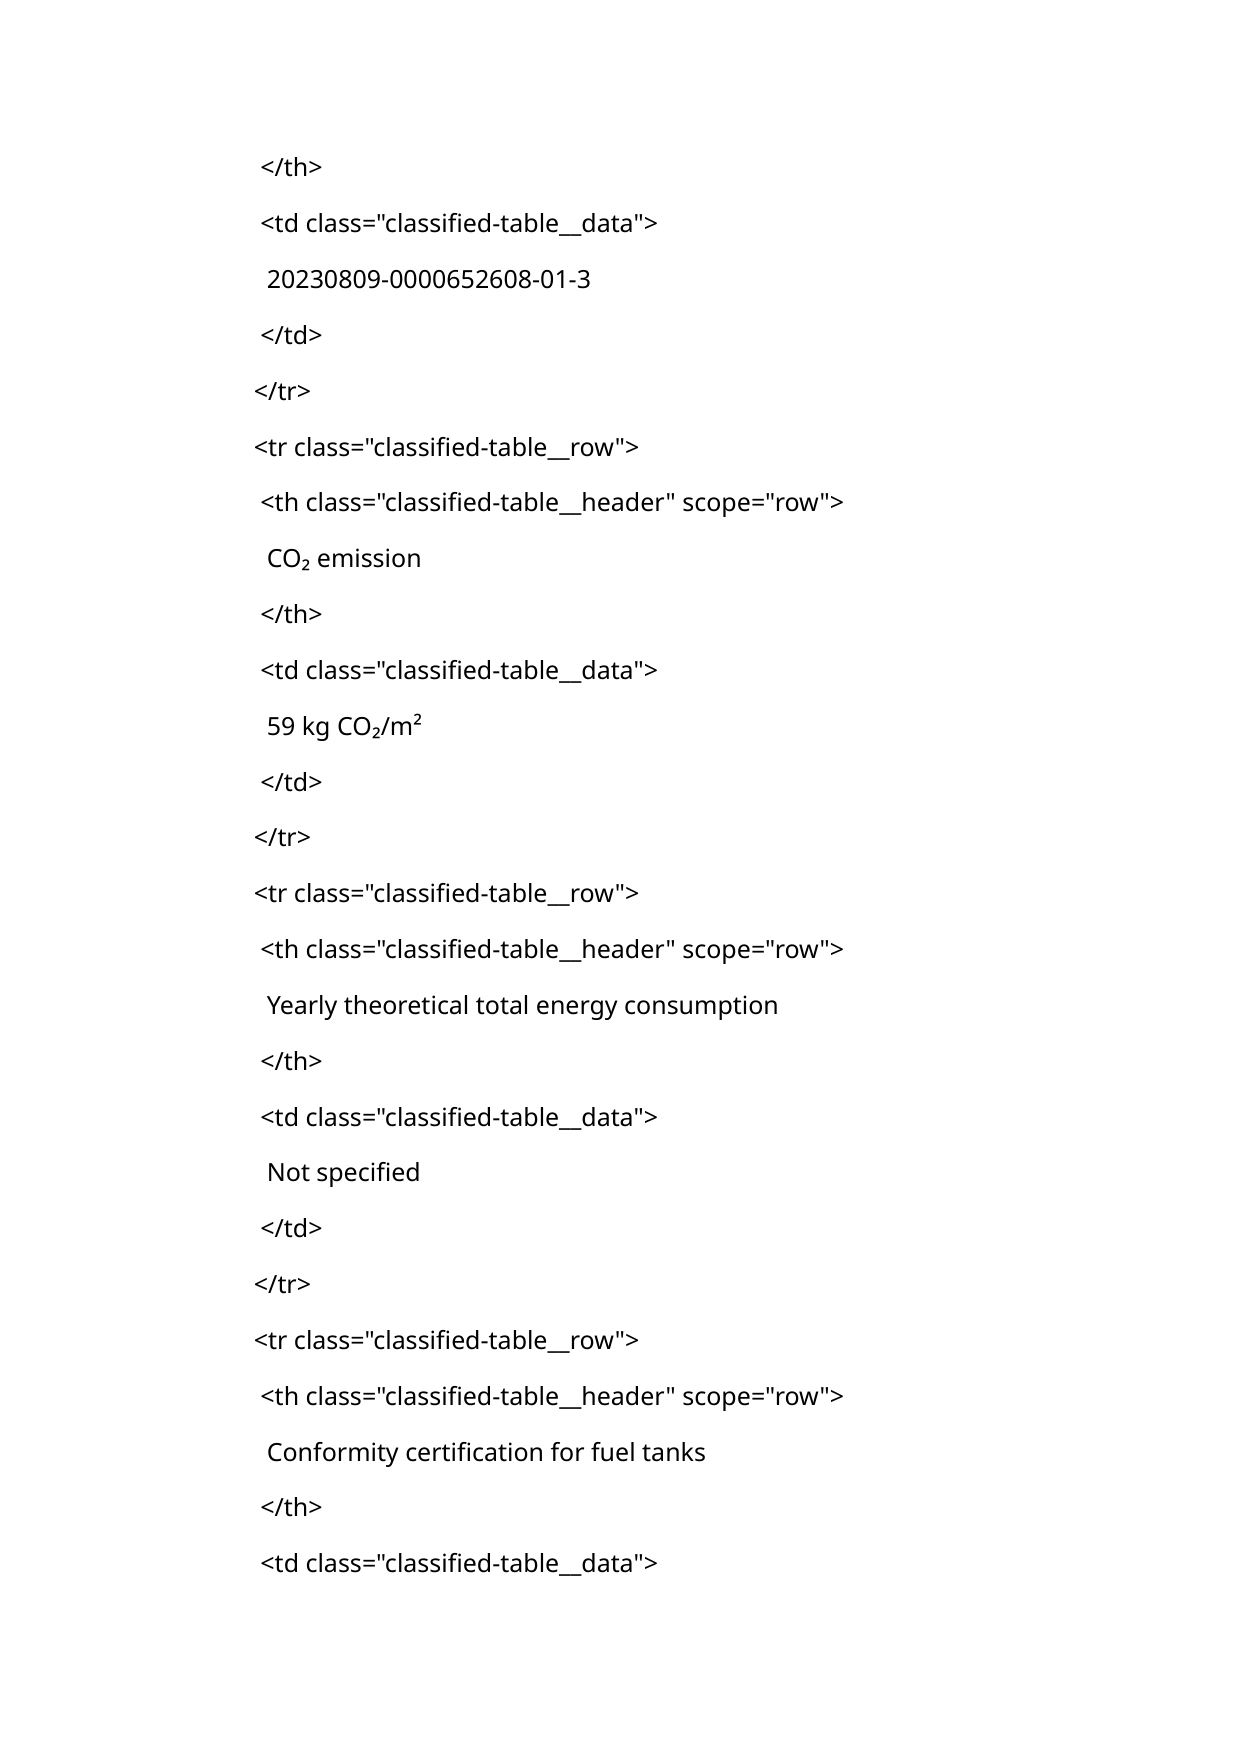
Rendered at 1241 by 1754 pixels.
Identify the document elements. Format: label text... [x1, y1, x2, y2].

text </th> [150, 597, 1090, 631]
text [150, 485, 1090, 519]
text </tr> [150, 820, 1090, 854]
text <th class="classified-table__header" scope="row"> [150, 932, 1090, 966]
text </th> [150, 150, 1090, 184]
text </tr> [150, 1267, 1090, 1301]
text </td> [150, 317, 1090, 352]
text </td> [150, 764, 1090, 798]
text 20230809-0000652608-01-3 [150, 262, 1090, 296]
text <tr class="classified-table__row"> [150, 1322, 1090, 1357]
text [150, 1378, 1090, 1412]
text <td class="classified-table__data"> [150, 652, 1090, 687]
text Yearly theoretical total energy consumption [150, 987, 1090, 1022]
text <tr class="classified-table__row"> [150, 429, 1090, 463]
text <td class="classified-table__data"> [150, 206, 1090, 240]
text <tr class="classified-table__row"> [150, 876, 1090, 910]
text </td> [150, 1211, 1090, 1245]
text </tr> [150, 373, 1090, 407]
text </th> [150, 1043, 1090, 1077]
text Not specified [150, 1155, 1090, 1189]
text <td class="classified-table__data"> [150, 1099, 1090, 1133]
text Conformity certification for fuel tanks [150, 1434, 1090, 1468]
text 59 kg CO₂/m² [150, 708, 1090, 742]
text CO₂ emission [150, 541, 1090, 575]
text <td class="classified-table__data"> [150, 1546, 1090, 1580]
text </th> [150, 1490, 1090, 1524]
